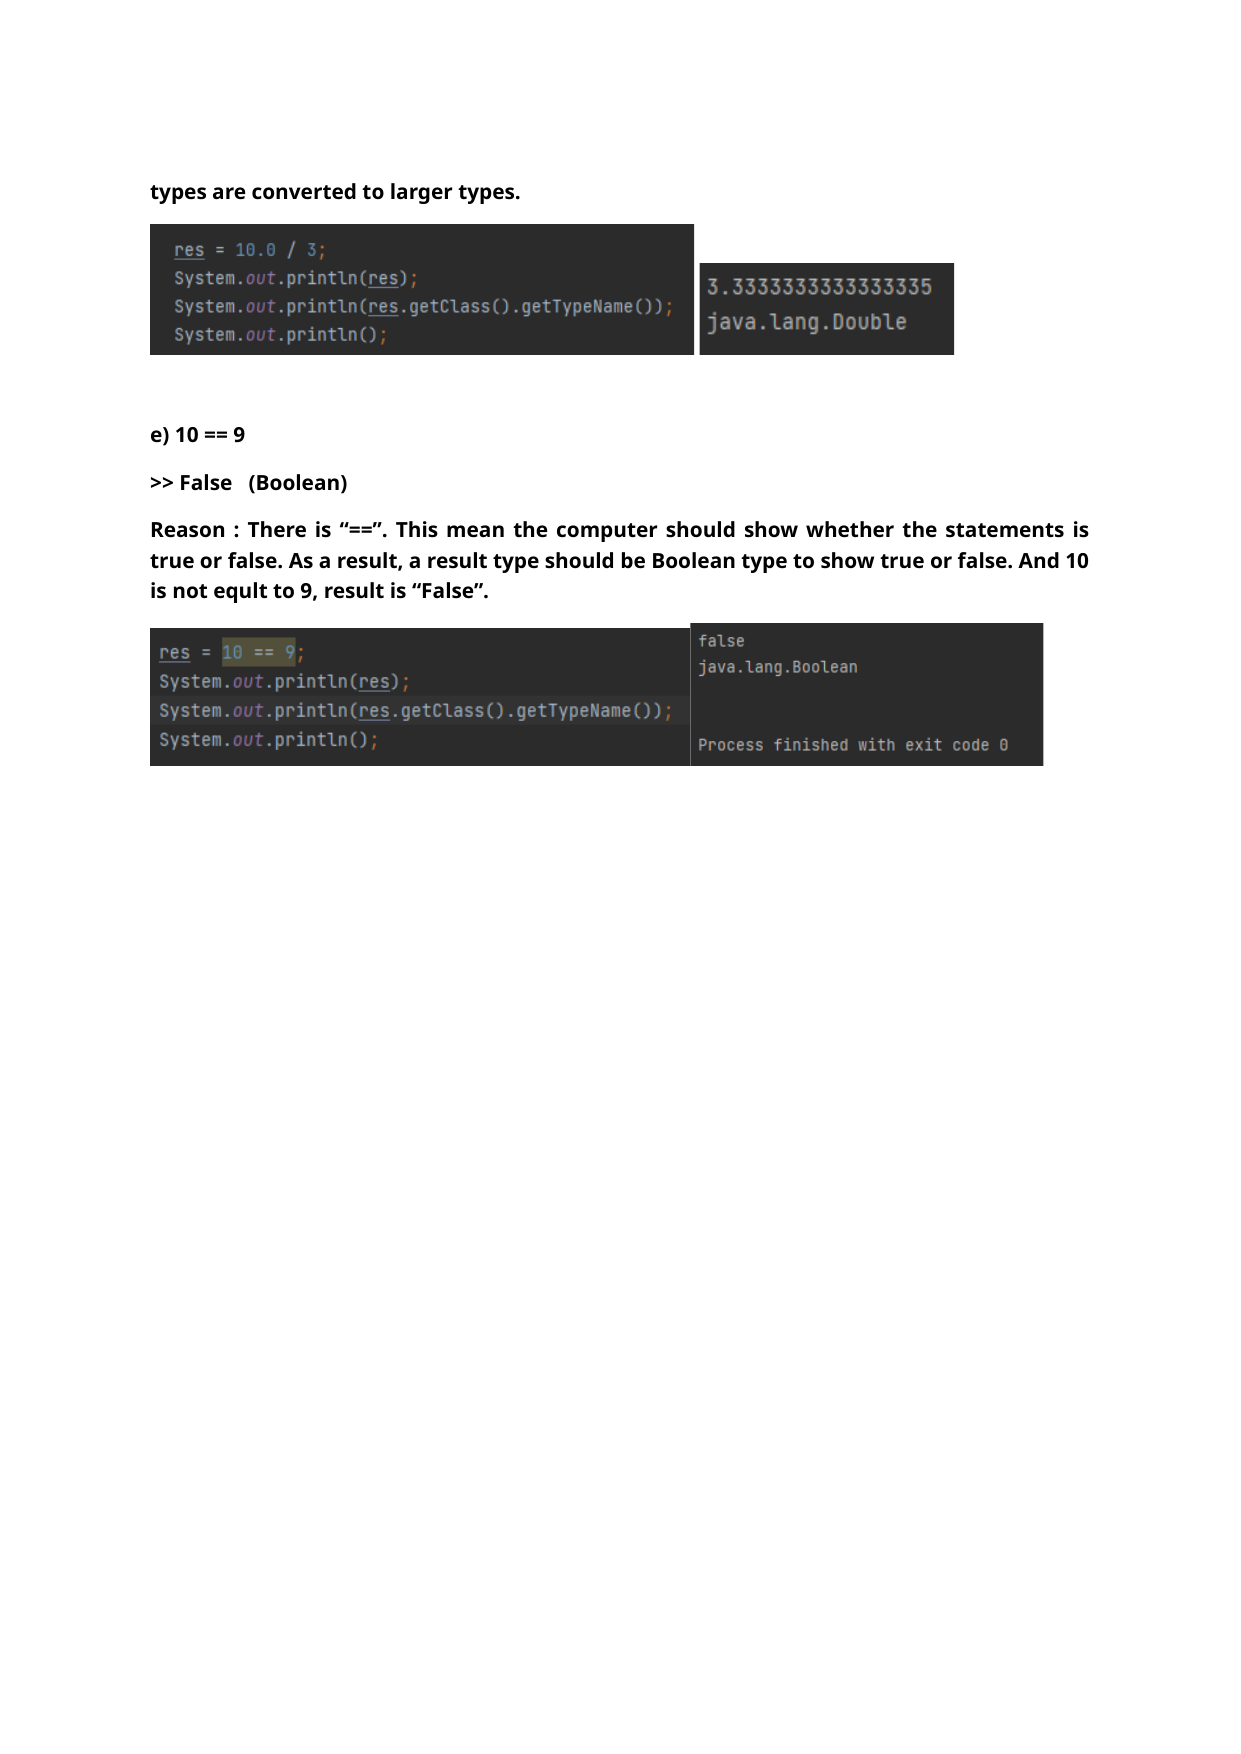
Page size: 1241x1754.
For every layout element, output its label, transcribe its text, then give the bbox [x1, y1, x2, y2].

picture [699, 263, 955, 355]
text Reason : There is “==”. This mean the computer should show whether the statements is true or false. As a result, a result type should be Boolean type to show true or false. And 10 is not eqult to 9, result is “False”. [150, 515, 1090, 605]
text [150, 177, 1090, 206]
text >> False (Boolean) [150, 468, 1090, 496]
picture [150, 623, 1044, 766]
picture [150, 224, 695, 355]
text e) 10 == 9 [150, 421, 1090, 449]
